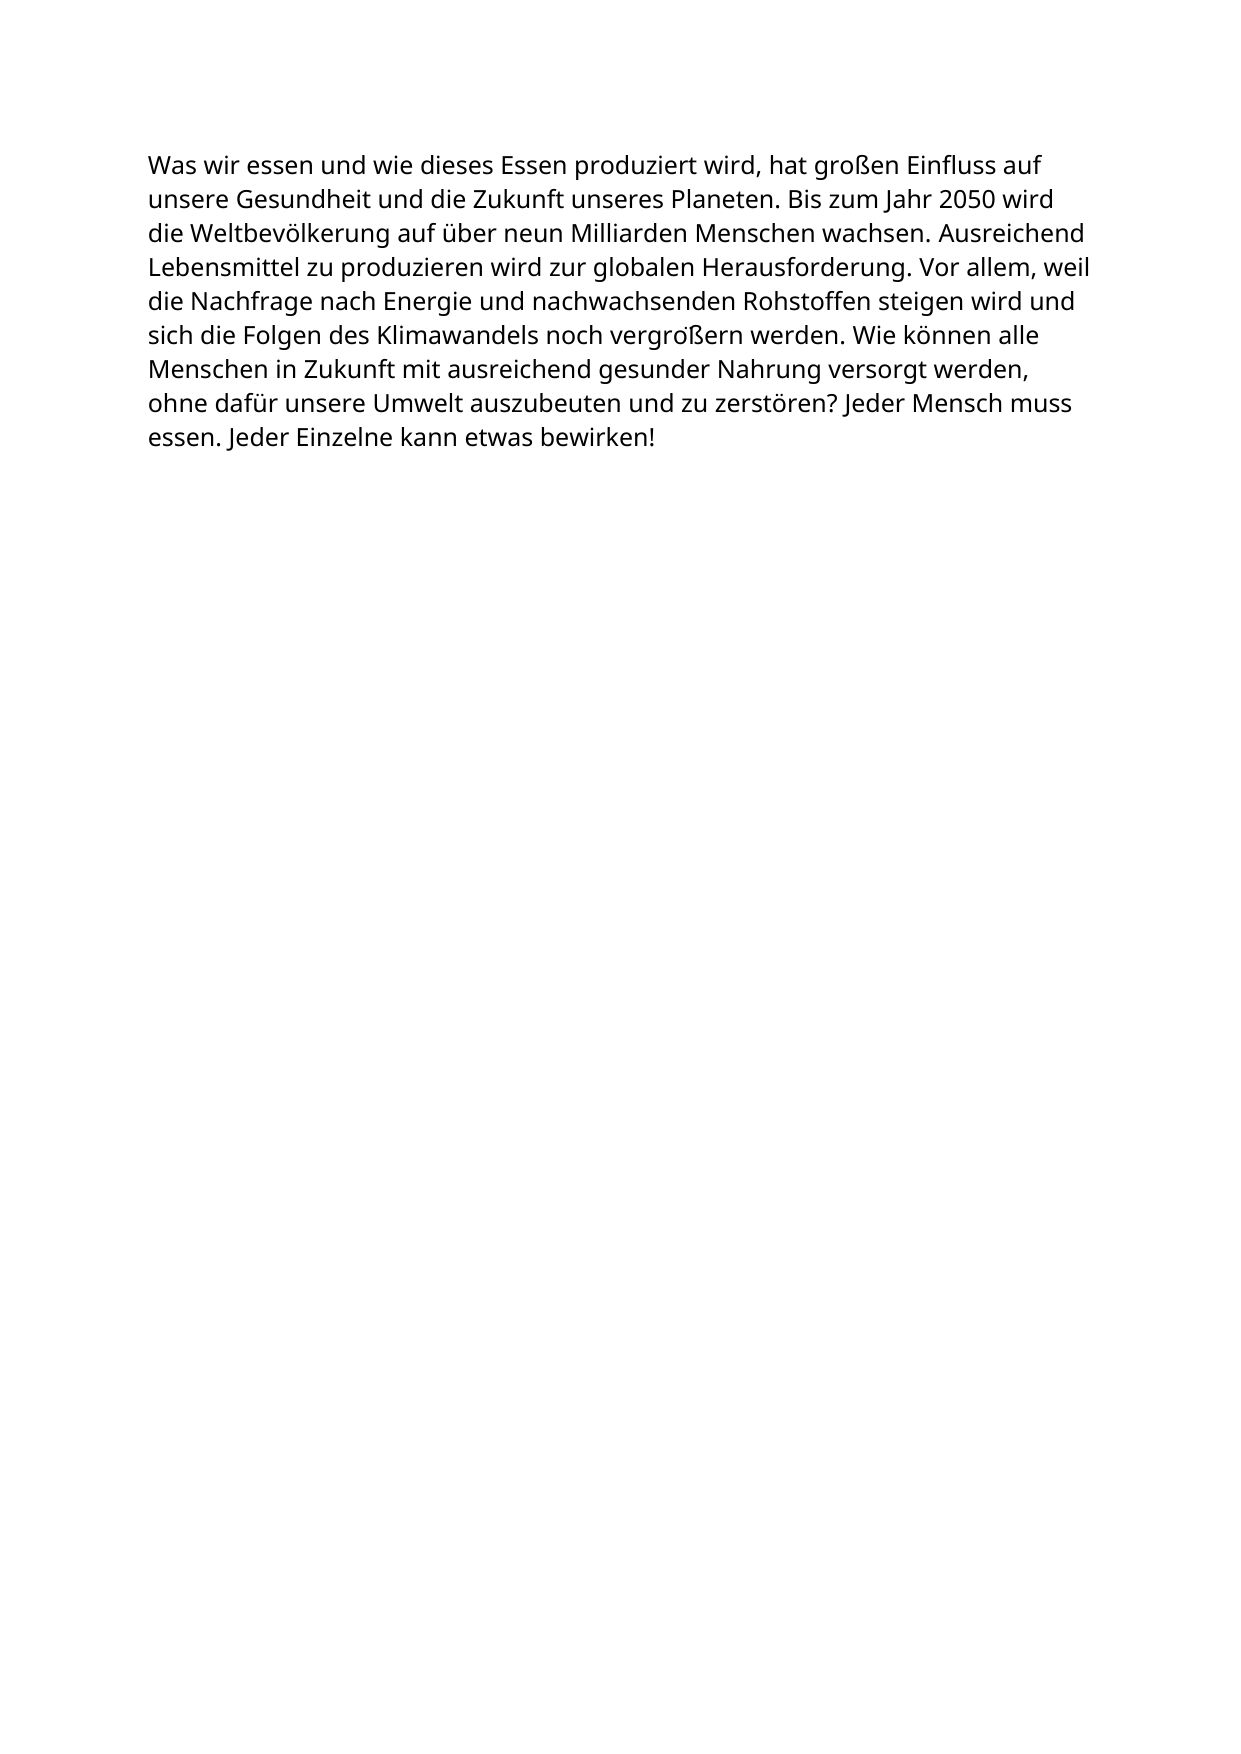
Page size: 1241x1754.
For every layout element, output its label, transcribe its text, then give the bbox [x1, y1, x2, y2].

text Was wir essen und wie dieses Essen produziert wird, hat großen Einfluss auf unsere Gesundheit und die Zukunft unseres Planeten. Bis zum Jahr 2050 wird die Weltbevölkerung auf über neun Milliarden Menschen wachsen. Ausreichend Lebensmittel zu produzieren wird zur globalen Herausforderung. Vor allem, weil die Nachfrage nach Energie und nachwachsenden Rohstoffen steigen wird und sich die Folgen des Klimawandels noch vergrößern werden. Wie können alle Menschen in Zukunft mit ausreichend gesunder Nahrung versorgt werden, ohne dafür unsere Umwelt auszubeuten und zu zerstören? Jeder Mensch muss essen. Jeder Einzelne kann etwas bewirken! [148, 148, 1093, 454]
